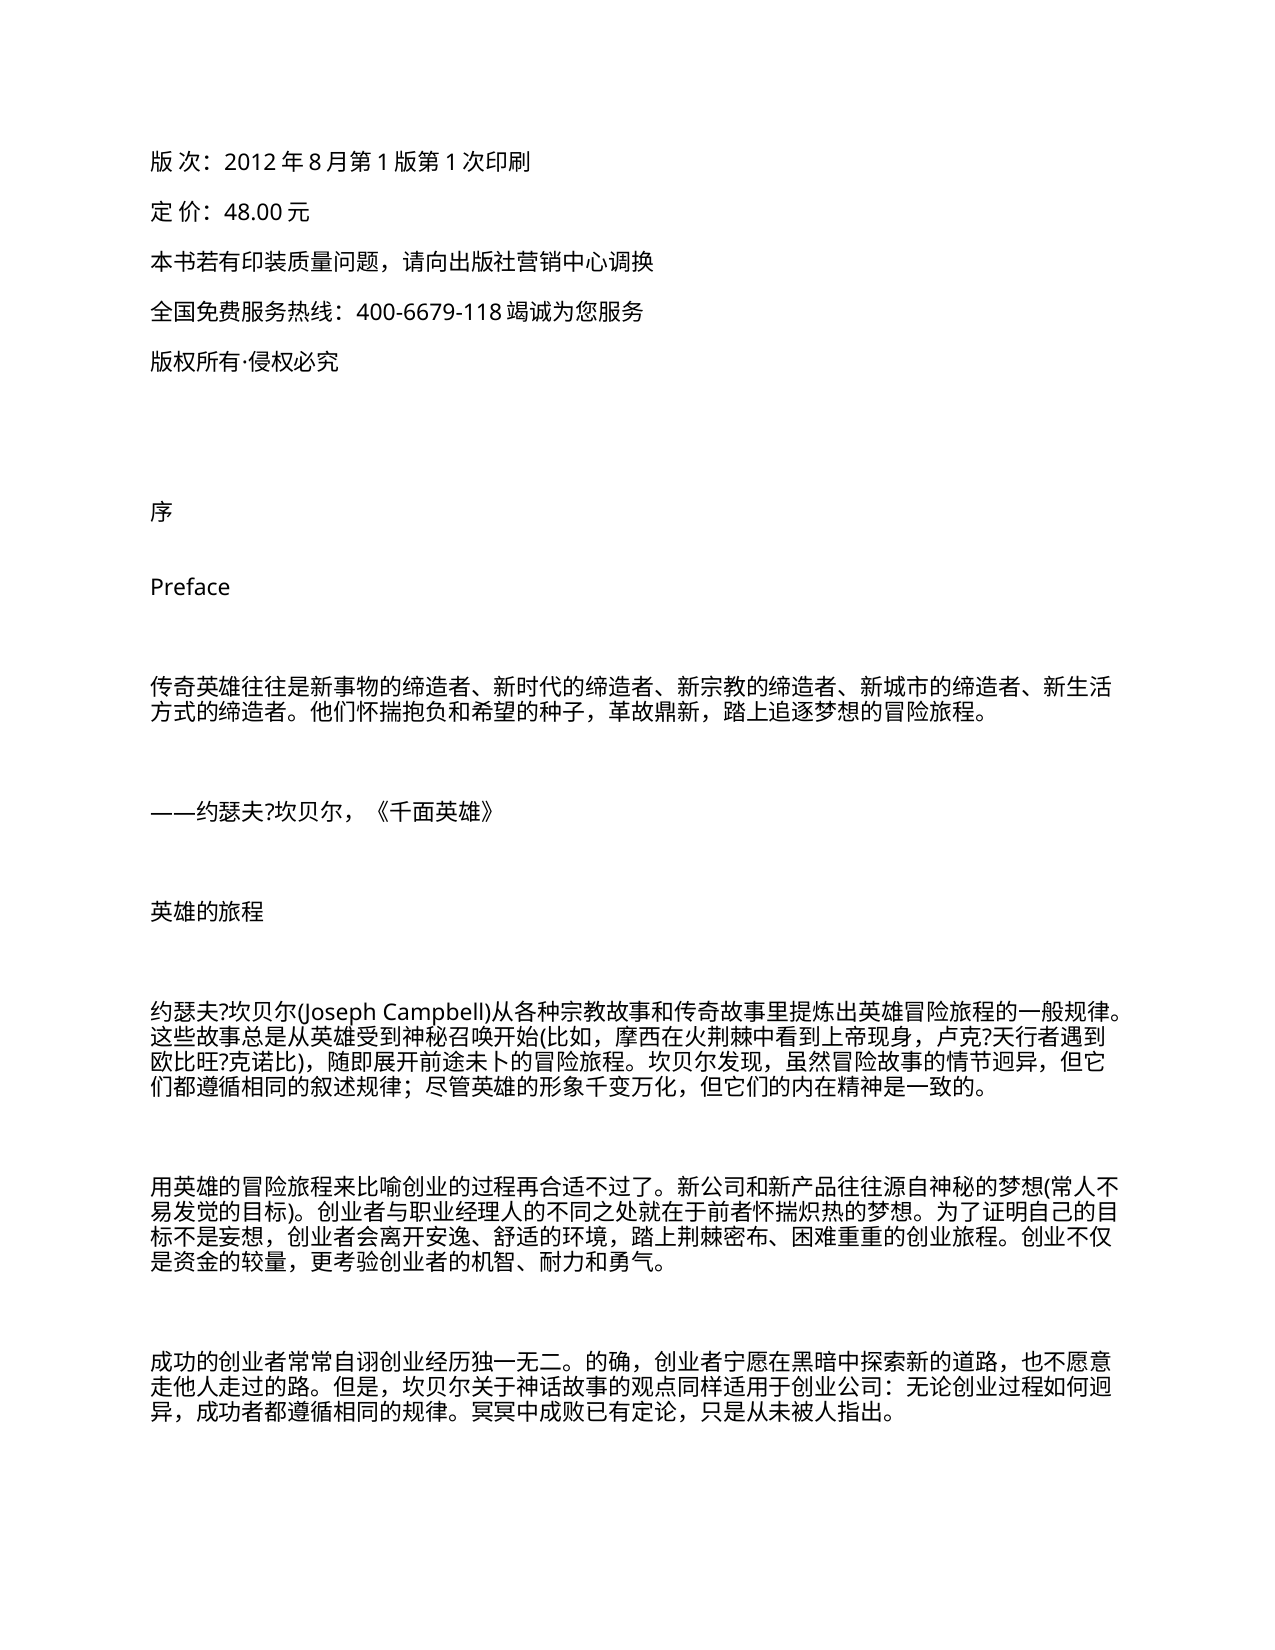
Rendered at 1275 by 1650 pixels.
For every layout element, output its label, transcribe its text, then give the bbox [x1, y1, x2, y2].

text Preface [150, 575, 1125, 600]
text 版 次：2012年8月第1版第1次印刷 [150, 150, 1125, 175]
text 成功的创业者常常自诩创业经历独一无二。的确，创业者宁愿在黑暗中探索新的道路，也不愿意走他人走过的路。但是，坎贝尔关于神话故事的观点同样适用于创业公司：无论创业过程如何迥异，成功者都遵循相同的规律。冥冥中成败已有定论，只是从未被人指出。 [150, 1350, 1125, 1425]
text 传奇英雄往往是新事物的缔造者、新时代的缔造者、新宗教的缔造者、新城市的缔造者、新生活方式的缔造者。他们怀揣抱负和希望的种子，革故鼎新，踏上追逐梦想的冒险旅程。 [150, 675, 1125, 725]
text ——约瑟夫?坎贝尔，《千面英雄》 [150, 800, 1125, 825]
text 本书若有印装质量问题，请向出版社营销中心调换 [150, 250, 1125, 275]
text 用英雄的冒险旅程来比喻创业的过程再合适不过了。新公司和新产品往往源自神秘的梦想(常人不易发觉的目标)。创业者与职业经理人的不同之处就在于前者怀揣炽热的梦想。为了证明自己的目标不是妄想，创业者会离开安逸、舒适的环境，踏上荆棘密布、困难重重的创业旅程。创业不仅是资金的较量，更考验创业者的机智、耐力和勇气。 [150, 1175, 1125, 1275]
text 序 [150, 500, 1125, 525]
text 定 价：48.00元 [150, 200, 1125, 225]
text 版权所有·侵权必究 [150, 350, 1125, 375]
text 英雄的旅程 [150, 900, 1125, 925]
text 约瑟夫?坎贝尔(Joseph Campbell)从各种宗教故事和传奇故事里提炼出英雄冒险旅程的一般规律。这些故事总是从英雄受到神秘召唤开始(比如，摩西在火荆棘中看到上帝现身，卢克?天行者遇到欧比旺?克诺比)，随即展开前途未卜的冒险旅程。坎贝尔发现，虽然冒险故事的情节迥异，但它们都遵循相同的叙述规律；尽管英雄的形象千变万化，但它们的内在精神是一致的。 [150, 1000, 1125, 1100]
text 全国免费服务热线：400-6679-118竭诚为您服务 [150, 300, 1125, 325]
